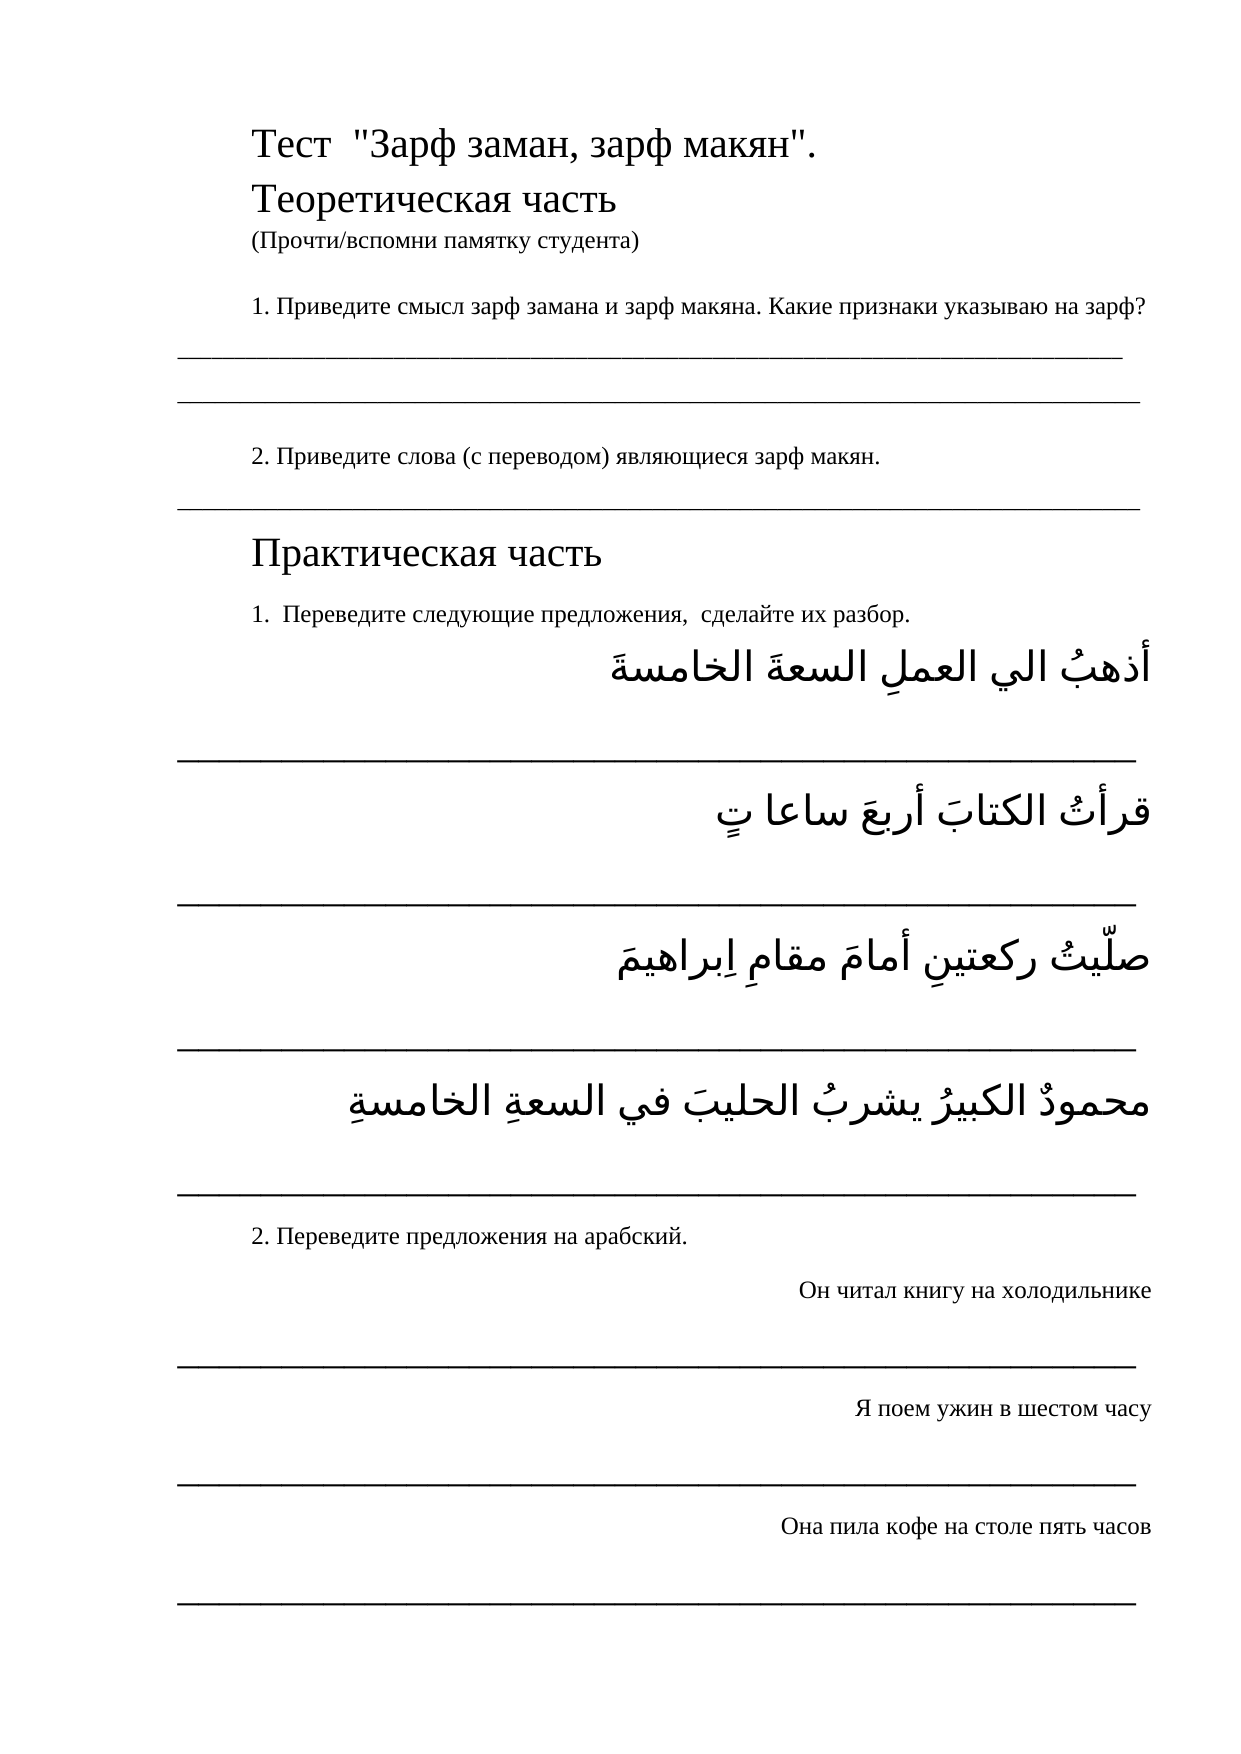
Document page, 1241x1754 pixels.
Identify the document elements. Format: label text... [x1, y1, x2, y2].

text Я поем ужин в шестом часу [177, 1393, 1152, 1422]
text صلّيتُ ركعتينِ أمامَ مقامِ اِبراهيمَ [177, 932, 1152, 979]
text أذهبُ الي العملِ السعةَ الخامسةَ [177, 642, 1152, 690]
text محمودٌ الكبيرُ يشربُ الحليبَ في السعةِ الخامسةِ [177, 1076, 1152, 1124]
text 2. Переведите предложения на арабский. [177, 1221, 1152, 1250]
text ______________________________________________ [177, 1152, 1152, 1200]
text Практическая часть [177, 527, 1152, 575]
text ___________________________________________________________________________________ _____________________________________________________________________________ [177, 334, 1152, 406]
text Она пила кофе на столе пять часов [177, 1511, 1152, 1540]
text Тест "Зарф заман, зарф макян". [251, 118, 1152, 166]
text ______________________________________________ [177, 1561, 1152, 1609]
text 1. Переведите следующие предложения, сделайте их разбор. [177, 599, 1152, 628]
text Теоретическая часть (Прочти/вспомни памятку студента) [251, 173, 1152, 254]
text قرأتُ الكتابَ أربعَ ساعا تٍ [177, 787, 1152, 835]
text Он читал книгу на холодильнике [177, 1275, 1152, 1303]
text 2. Приведите слова (с переводом) являющиеся зарф макян. _____________________________________________________________________________ [177, 441, 1152, 513]
text ______________________________________________ [177, 1324, 1152, 1372]
text ______________________________________________ [177, 718, 1152, 766]
text ______________________________________________ [177, 1007, 1152, 1055]
text ______________________________________________ [177, 863, 1152, 911]
text 1. Приведите смысл зарф замана и зарф макяна. Какие признаки указываю на зарф? [251, 291, 1152, 320]
text ______________________________________________ [177, 1443, 1152, 1491]
